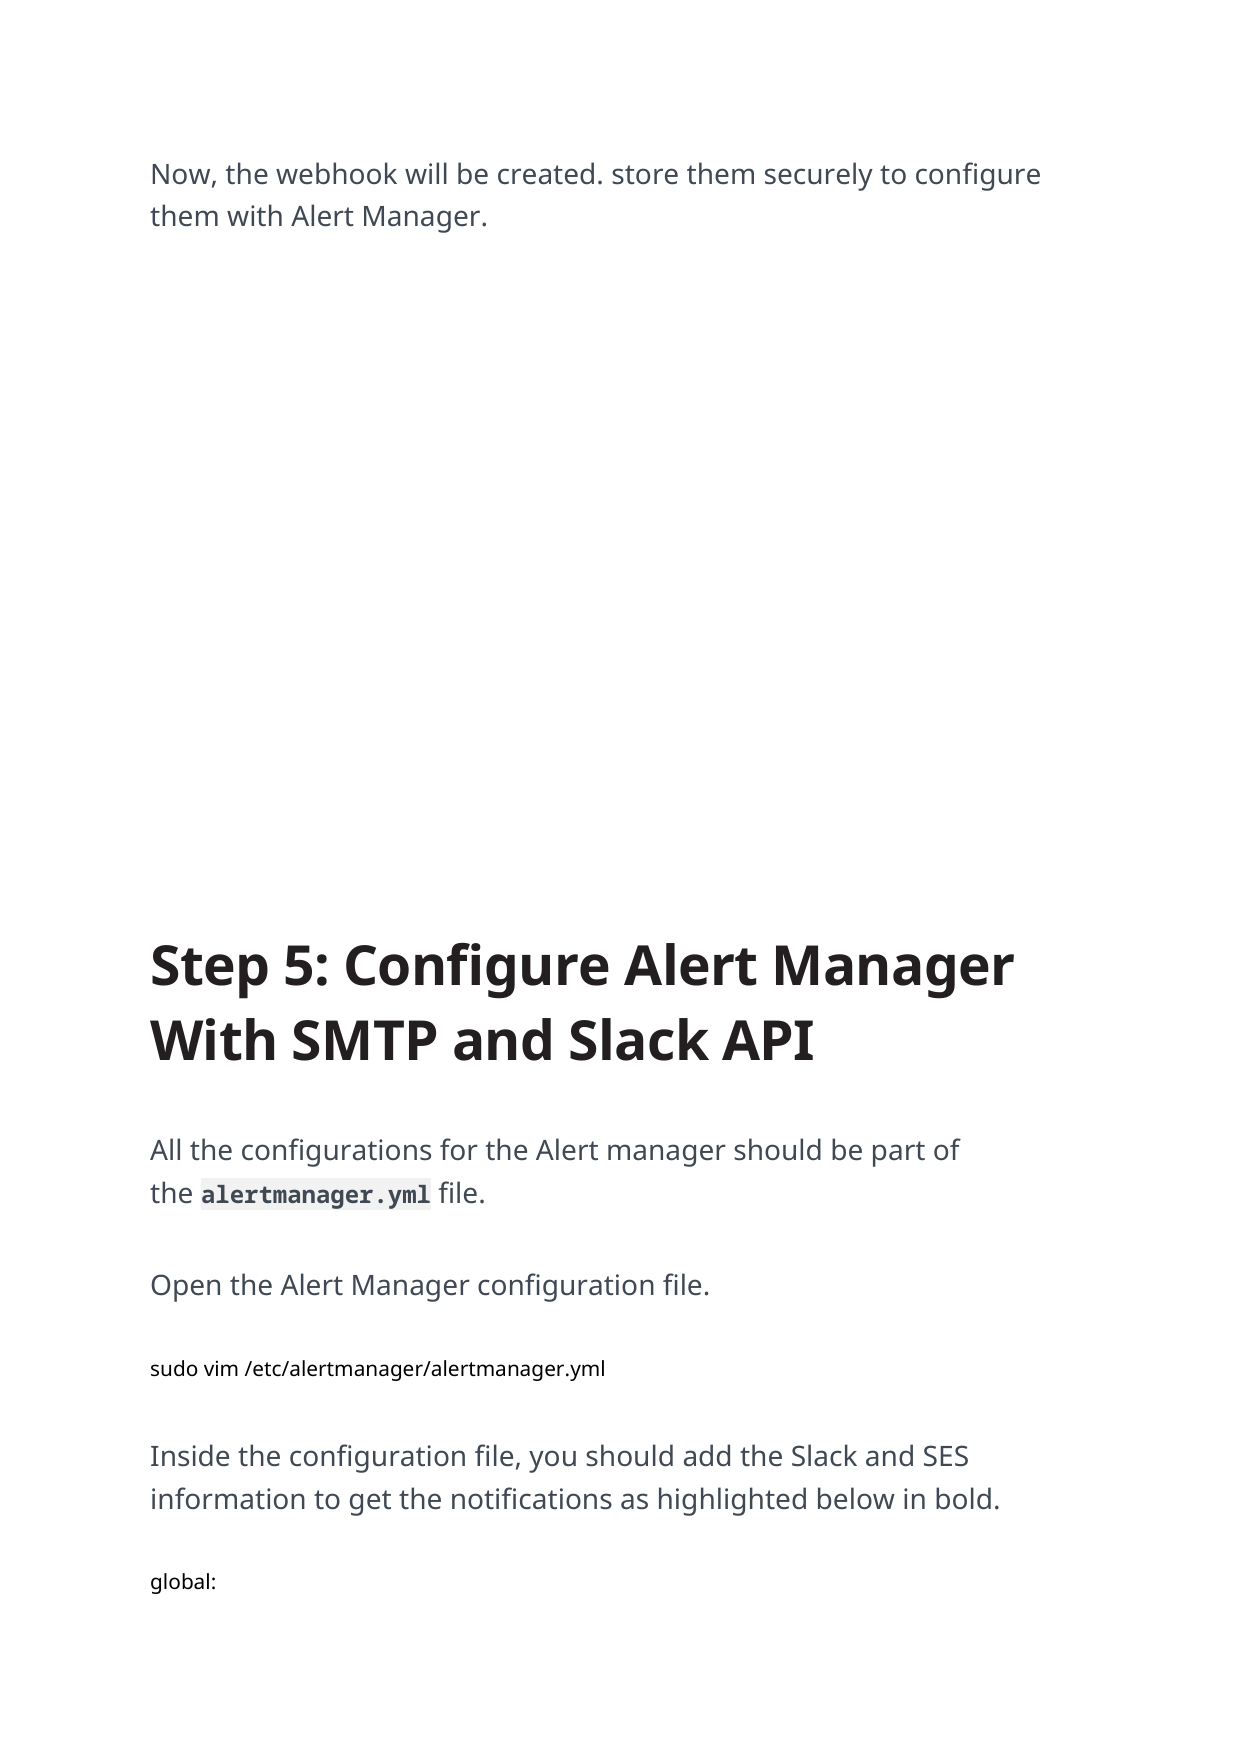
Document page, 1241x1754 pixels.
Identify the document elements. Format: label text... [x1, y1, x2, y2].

text Open the Alert Manager configuration file. [150, 1261, 1090, 1304]
text global: [150, 1567, 1090, 1596]
text Inside the configuration file, you should add the Slack and SES information to get the notifications as highlighted below in bold. [150, 1432, 1090, 1517]
text All the configurations for the Alert manager should be part of the alertmanager.yml file. [150, 1126, 1090, 1211]
text sudo vim /etc/alertmanager/alertmanager.yml [150, 1354, 1090, 1382]
text Now, the webhook will be created. store them securely to configure them with Alert Manager. [150, 150, 1090, 235]
text Step 5: Configure Alert Manager With SMTP and Slack API [150, 926, 1090, 1076]
